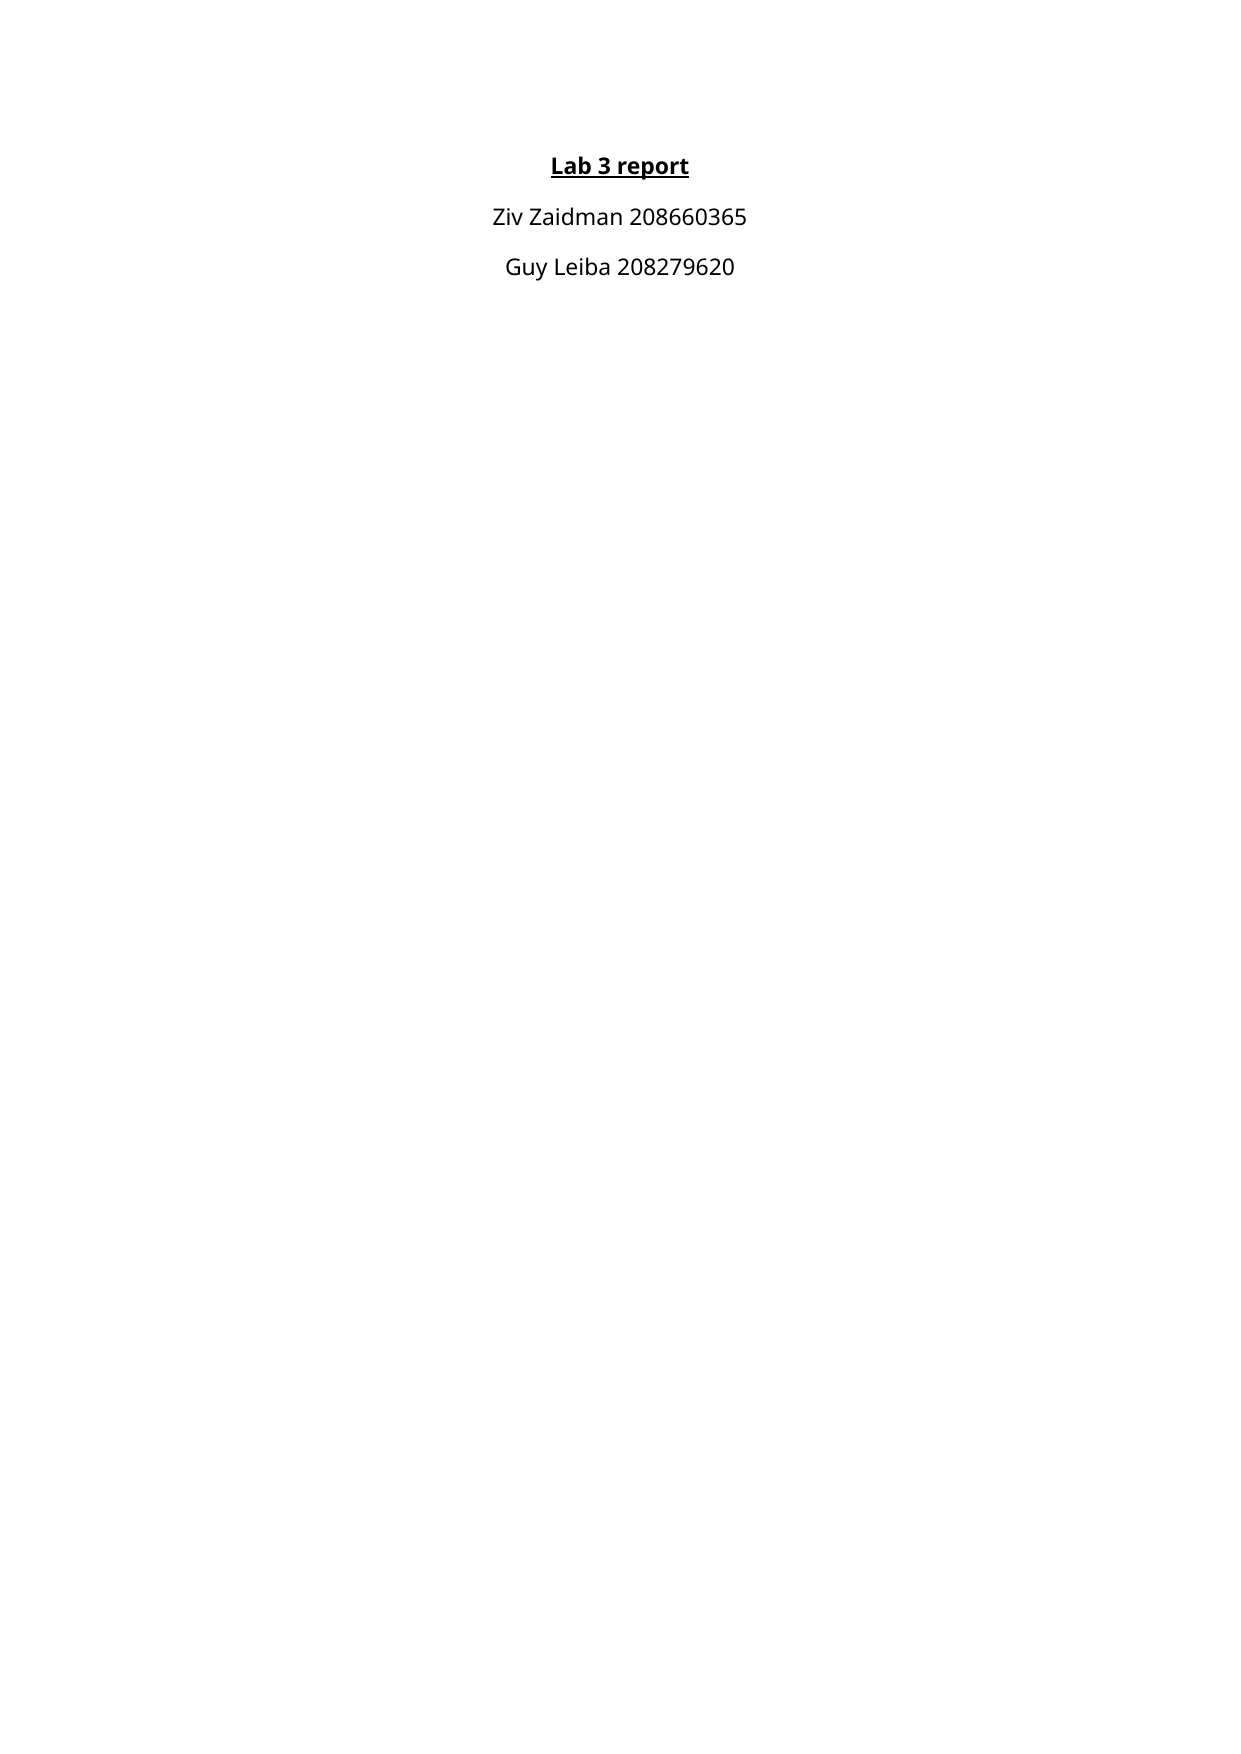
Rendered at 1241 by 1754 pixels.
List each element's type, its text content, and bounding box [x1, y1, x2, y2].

text Guy Leiba 208279620 [150, 251, 1090, 282]
text Lab 3 report [150, 150, 1090, 181]
text Ziv Zaidman 208660365 [150, 200, 1090, 232]
